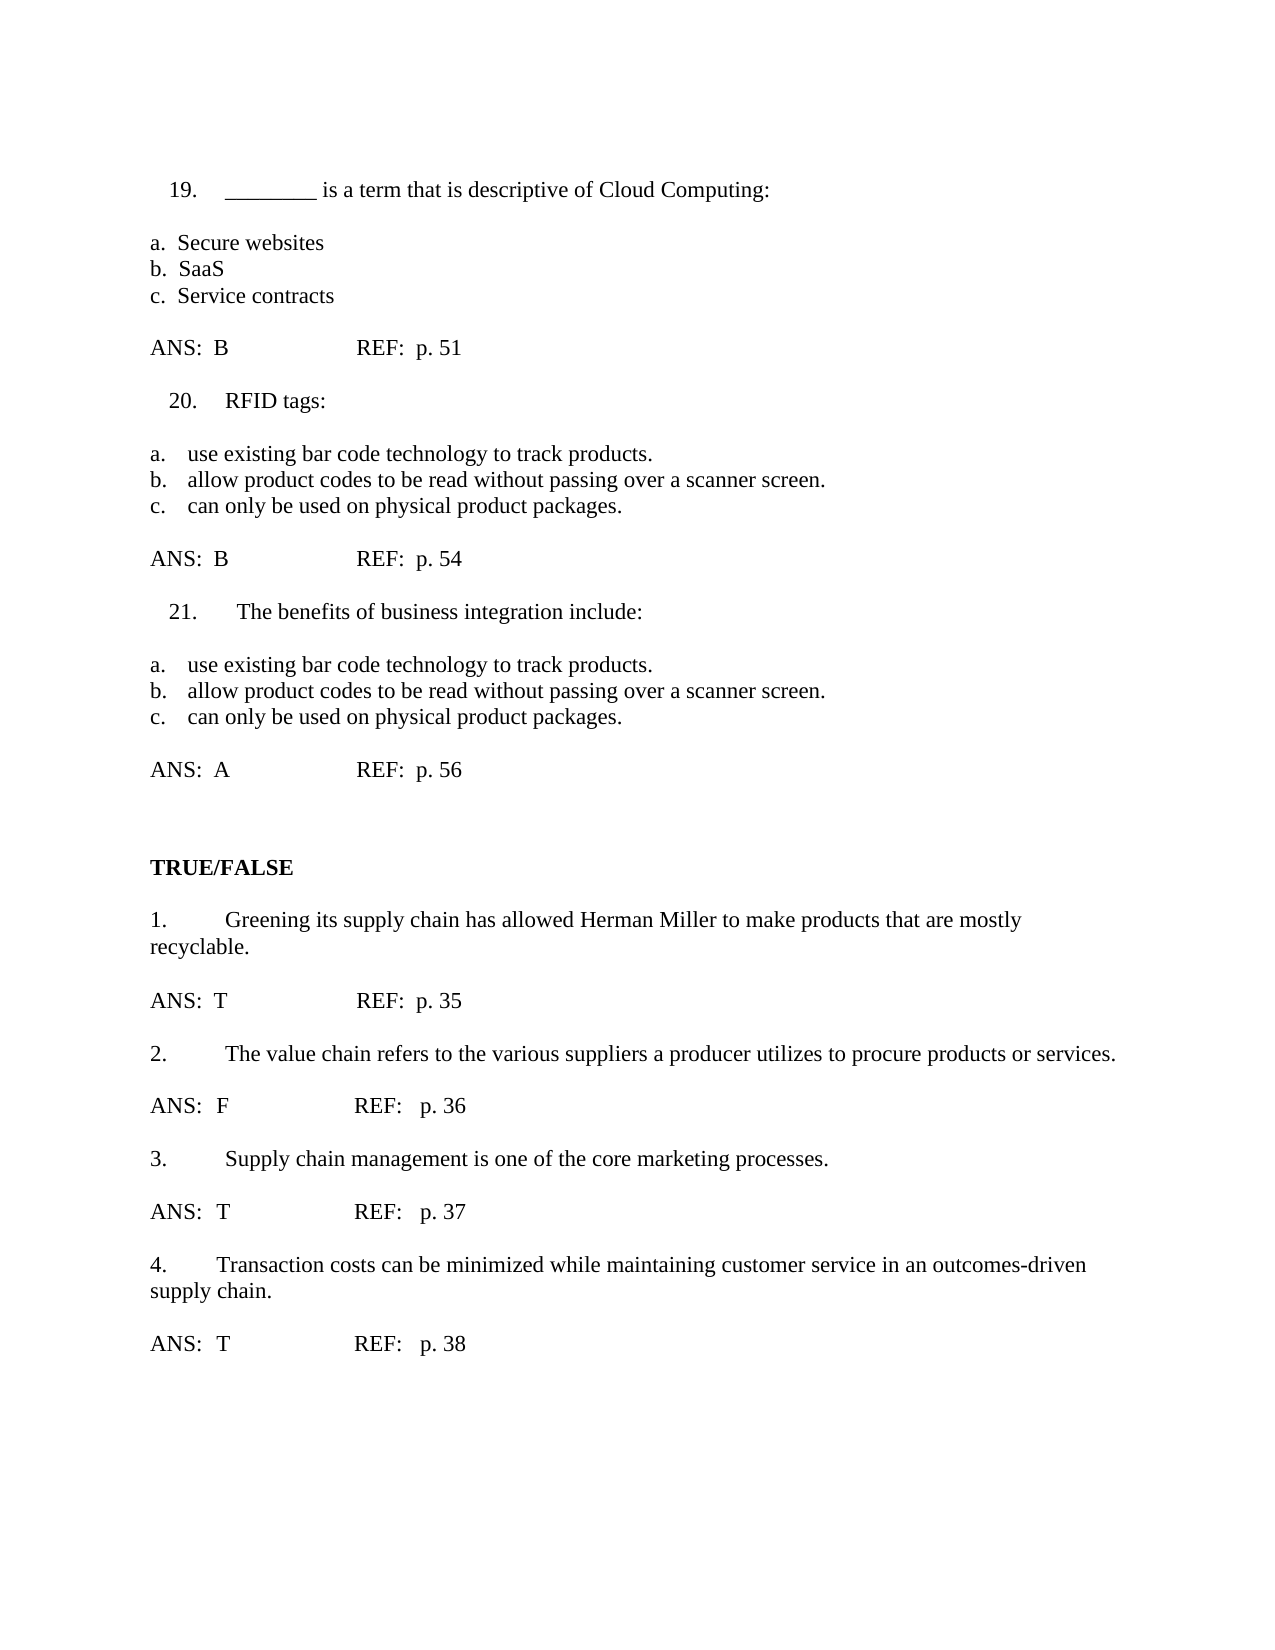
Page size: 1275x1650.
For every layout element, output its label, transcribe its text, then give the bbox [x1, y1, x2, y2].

text TRUE/FALSE [84, 854, 1125, 880]
text ANS: B REF: p. 51 [112, 334, 1125, 361]
table_cell allow product codes to be read without passing over a scanner screen. [183, 677, 1027, 703]
table_cell b. [145, 677, 183, 703]
table_cell can only be used on physical product packages. [183, 704, 1027, 730]
list RFID tags: [150, 387, 1125, 413]
text ANS: T REF: p. 37 [150, 1198, 1125, 1224]
text ANS: B REF: p. 54 [112, 545, 1125, 572]
text b. SaaS [150, 255, 1125, 282]
text 2. The value chain refers to the various suppliers a producer utilizes to procure products or services. [84, 1040, 1125, 1066]
text ANS: T REF: p. 38 [56, 1330, 1125, 1356]
table_cell c. [145, 493, 183, 519]
table_cell c. [145, 704, 183, 730]
text a. Secure websites [150, 229, 1125, 255]
table_cell b. [145, 466, 183, 493]
list ________ is a term that is descriptive of Cloud Computing: [150, 176, 1125, 203]
text ANS: A REF: p. 56 [112, 756, 1125, 782]
table_header a. [145, 651, 183, 677]
table_cell can only be used on physical product packages. [183, 493, 1027, 519]
table_header use existing bar code technology to track products. [183, 440, 1027, 466]
text 3. Supply chain management is one of the core marketing processes. [84, 1145, 1125, 1172]
list Transaction costs can be minimized while maintaining customer service in an outcomes-driven supply chain. [150, 1251, 1125, 1303]
table_cell allow product codes to be read without passing over a scanner screen. [183, 466, 1027, 493]
text ANS: F REF: p. 36 [150, 1092, 1125, 1119]
table_header use existing bar code technology to track products. [183, 651, 1027, 677]
table_header a. [145, 440, 183, 466]
list The benefits of business integration include: [150, 598, 1125, 624]
text 1. Greening its supply chain has allowed Herman Miller to make products that are mostly recyclable. [84, 906, 1125, 959]
text ANS: T REF: p. 35 [84, 987, 1125, 1013]
text c. Service contracts [150, 282, 1125, 308]
